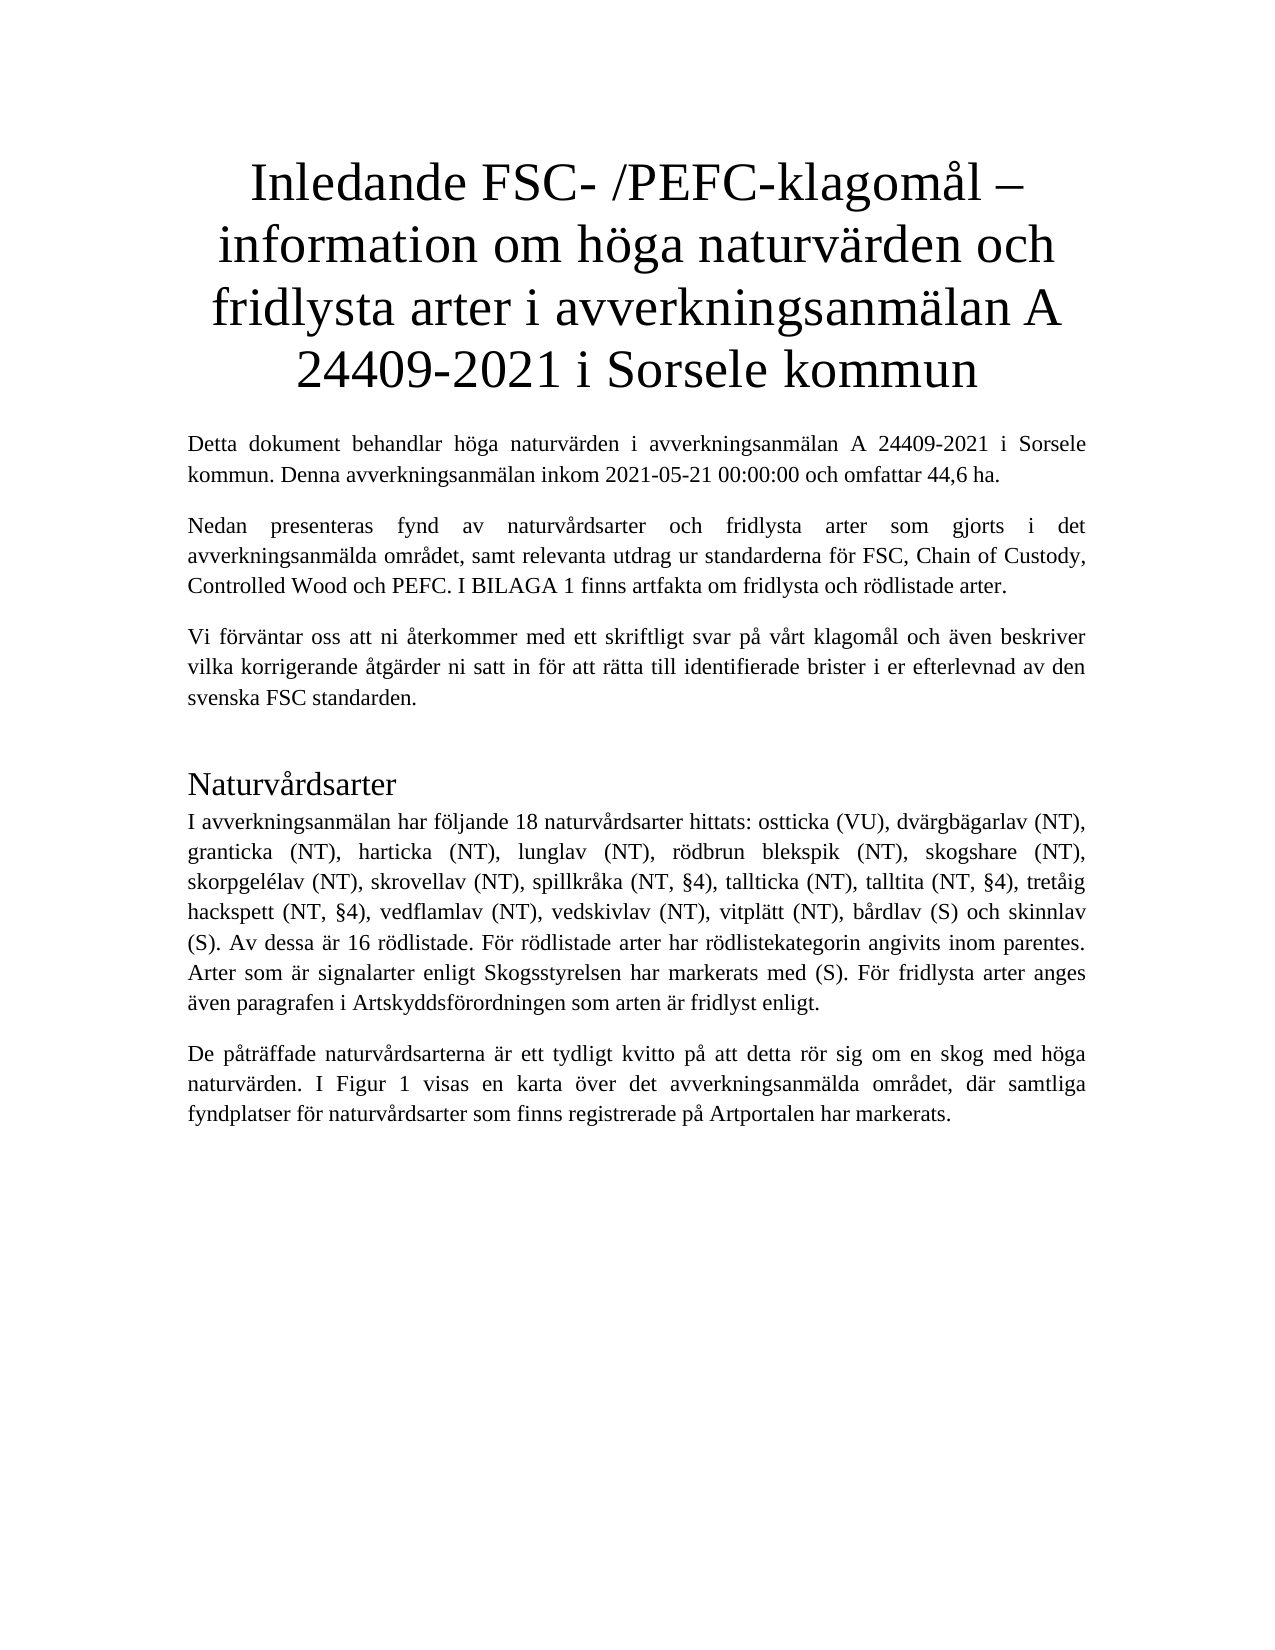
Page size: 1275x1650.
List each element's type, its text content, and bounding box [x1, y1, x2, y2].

title Inledande FSC- /PEFC-klagomål – information om höga naturvärden och fridlysta arter i avverkningsanmälan A 24409-2021 i Sorsele kommun [187, 150, 1087, 399]
text Detta dokument behandlar höga naturvärden i avverkningsanmälan A 24409-2021 i Sorsele kommun. Denna avverkningsanmälan inkom 2021-05-21 00:00:00 och omfattar 44,6 ha. [187, 430, 1087, 487]
text De påträffade naturvårdsarterna är ett tydligt kvitto på att detta rör sig om en skog med höga naturvärden. I Figur 1 visas en karta över det avverkningsanmälda området, där samtliga fyndplatser för naturvårdsarter som finns registrerade på Artportalen har markerats. [187, 1040, 1087, 1127]
text Nedan presenteras fynd av naturvårdsarter och fridlysta arter som gjorts i det avverkningsanmälda området, samt relevanta utdrag ur standarderna för FSC, Chain of Custody, Controlled Wood och PEFC. I BILAGA 1 finns artfakta om fridlysta och rödlistade arter. [187, 512, 1087, 598]
text I avverkningsanmälan har följande 18 naturvårdsarter hittats: ostticka (VU), dvärgbägarlav (NT), granticka (NT), harticka (NT), lunglav (NT), rödbrun blekspik (NT), skogshare (NT), skorpgelélav (NT), skrovellav (NT), spillkråka (NT, §4), tallticka (NT), talltita (NT, §4), tretåig hackspett (NT, §4), vedflamlav (NT), vedskivlav (NT), vitplätt (NT), bårdlav (S) och skinnlav (S). Av dessa är 16 rödlistade. För rödlistade arter har rödlistekategorin angivits inom parentes. Arter som är signalarter enligt Skogsstyrelsen har markerats med (S). För fridlysta arter anges även paragrafen i Artskyddsförordningen som arten är fridlyst enligt. [187, 808, 1087, 1015]
subtitle Naturvårdsarter [187, 764, 1087, 802]
text Vi förväntar oss att ni återkommer med ett skriftligt svar på vårt klagomål och även beskriver vilka korrigerande åtgärder ni satt in för att rätta till identifierade brister i er efterlevnad av den svenska FSC standarden. [187, 623, 1087, 710]
